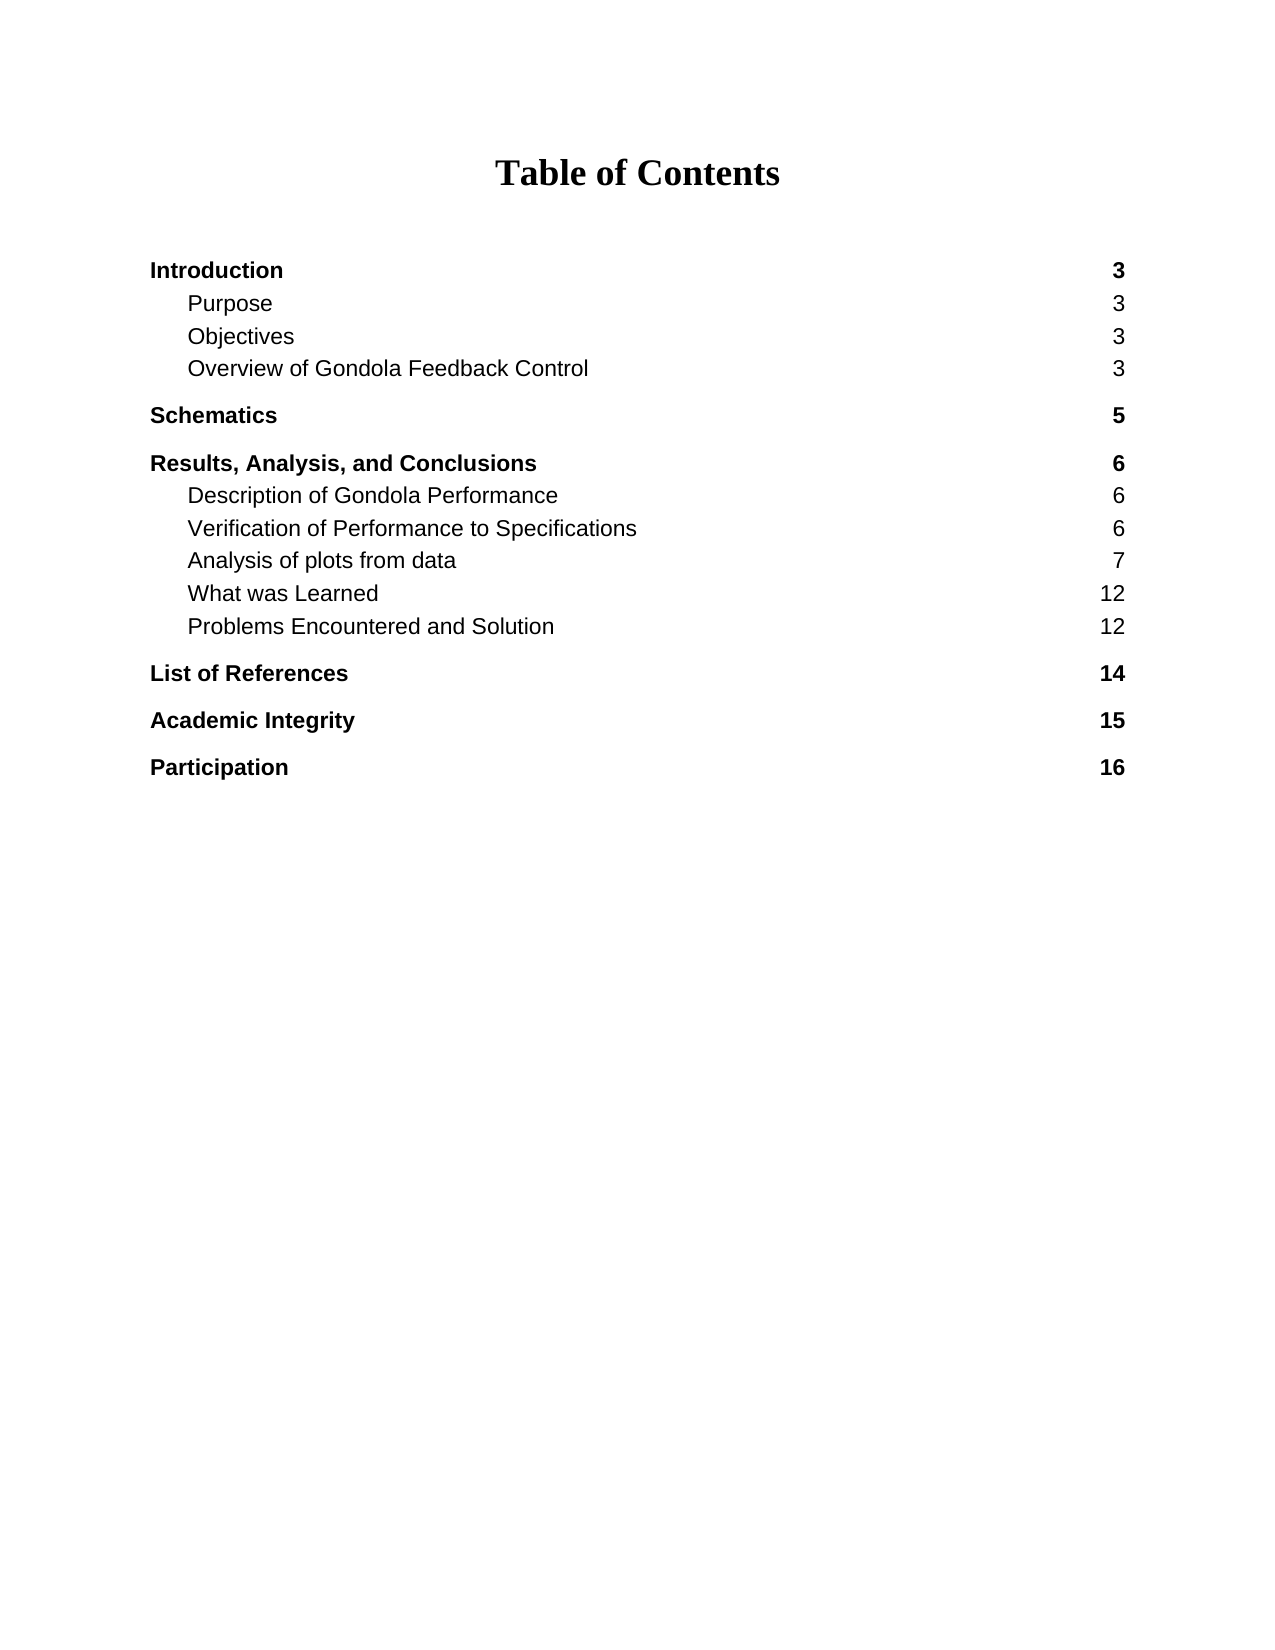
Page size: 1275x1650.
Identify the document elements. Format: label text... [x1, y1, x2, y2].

text Table of Contents [150, 150, 1125, 193]
